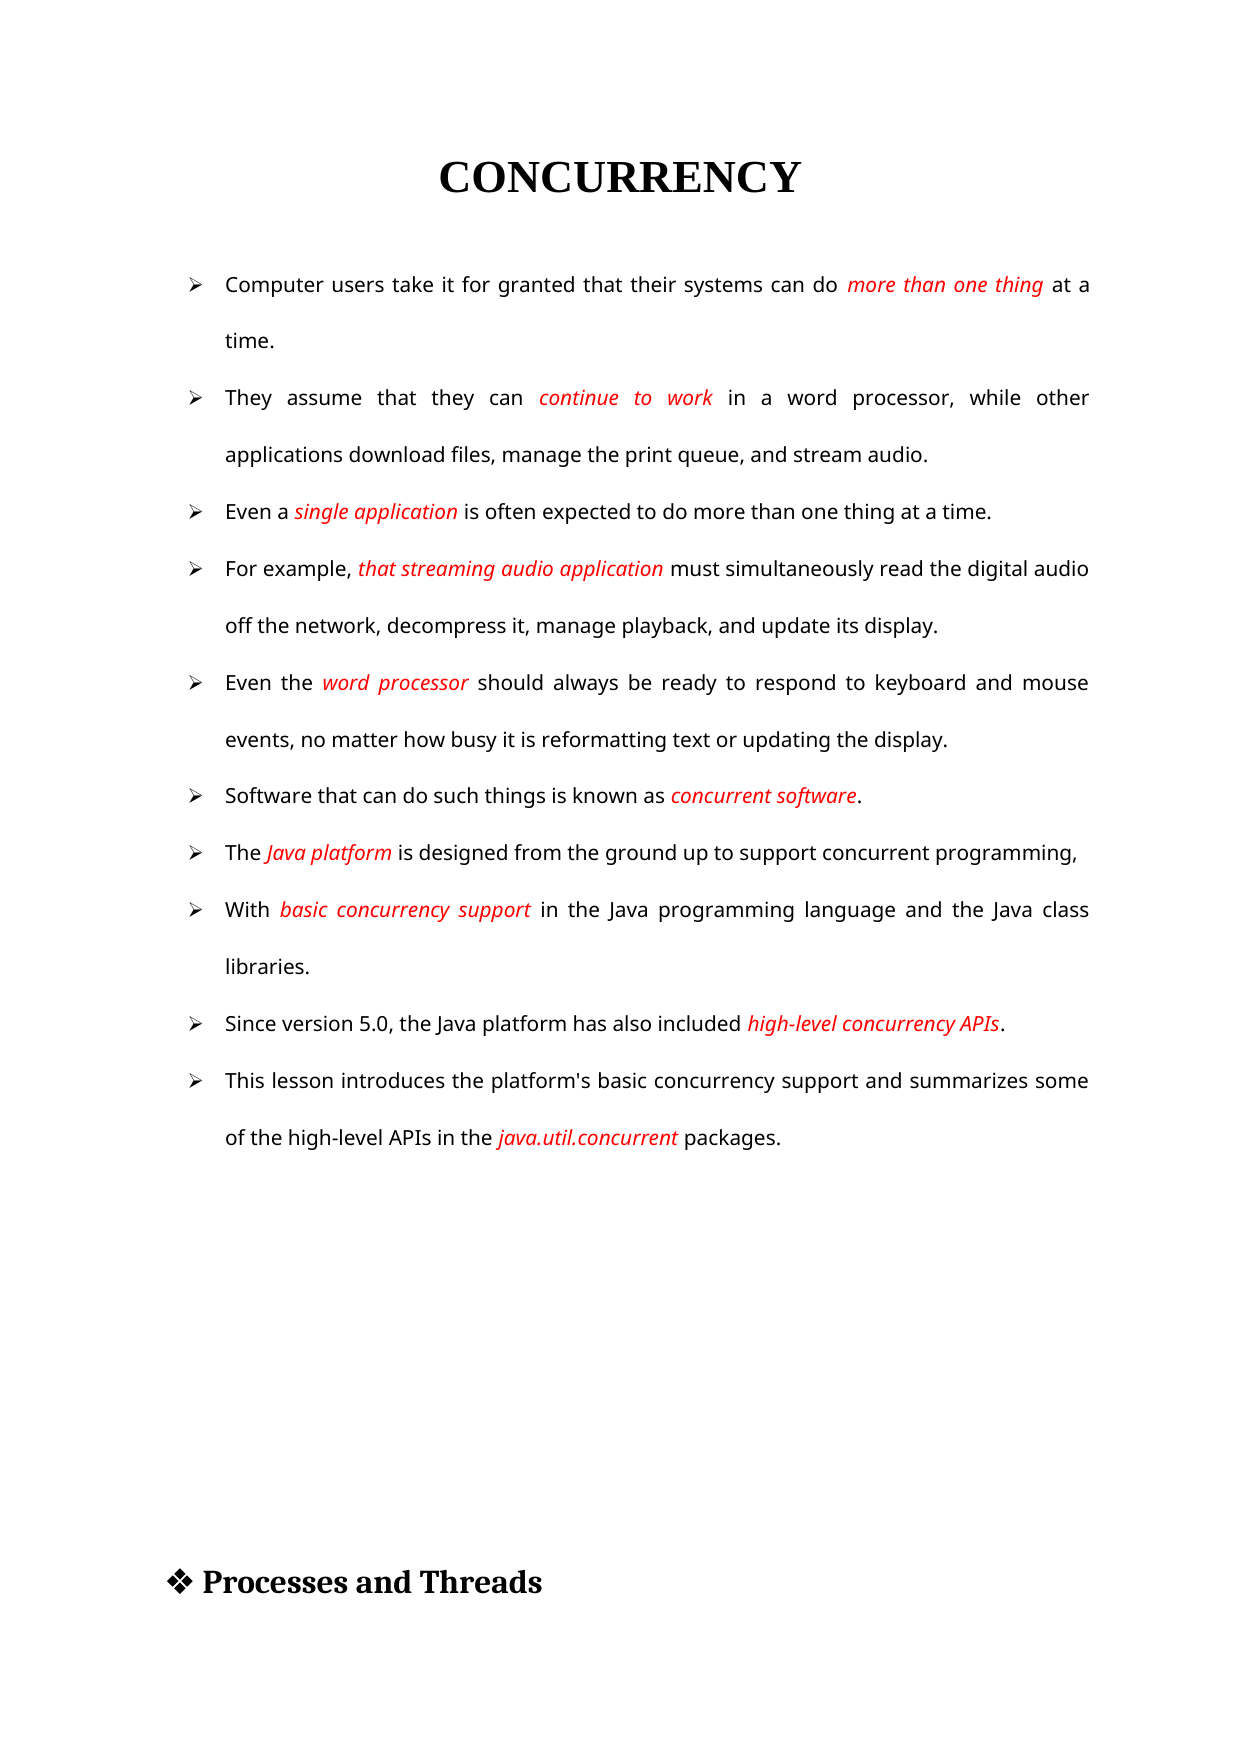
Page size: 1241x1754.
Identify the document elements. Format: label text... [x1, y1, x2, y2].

text CONCURRENCY [150, 150, 1090, 203]
list The Java platform is designed from the ground up to support concurrent programming, [187, 838, 1090, 867]
list They assume that they can continue to work in a word processor, while other applications download files, manage the print queue, and stream audio. [187, 383, 1090, 469]
list This lesson introduces the platform's basic concurrency support and summarizes some of the high-level APIs in the java.util.concurrent packages. [187, 1066, 1090, 1151]
list Computer users take it for granted that their systems can do more than one thing at a time. [187, 270, 1090, 355]
list Even a single application is often expected to do more than one thing at a time. [187, 497, 1090, 526]
list Since version 5.0, the Java platform has also included high-level concurrency APIs. [187, 1009, 1090, 1038]
list With basic concurrency support in the Java programming language and the Java class libraries. [187, 895, 1090, 981]
list Even the word processor should always be ready to respond to keyboard and mouse events, no matter how busy it is reformatting text or updating the display. [187, 668, 1090, 753]
list Processes and Threads [165, 1563, 1090, 1601]
list Software that can do such things is known as concurrent software. [187, 782, 1090, 810]
list For example, that streaming audio application must simultaneously read the digital audio off the network, decompress it, manage playback, and update its display. [187, 554, 1090, 639]
